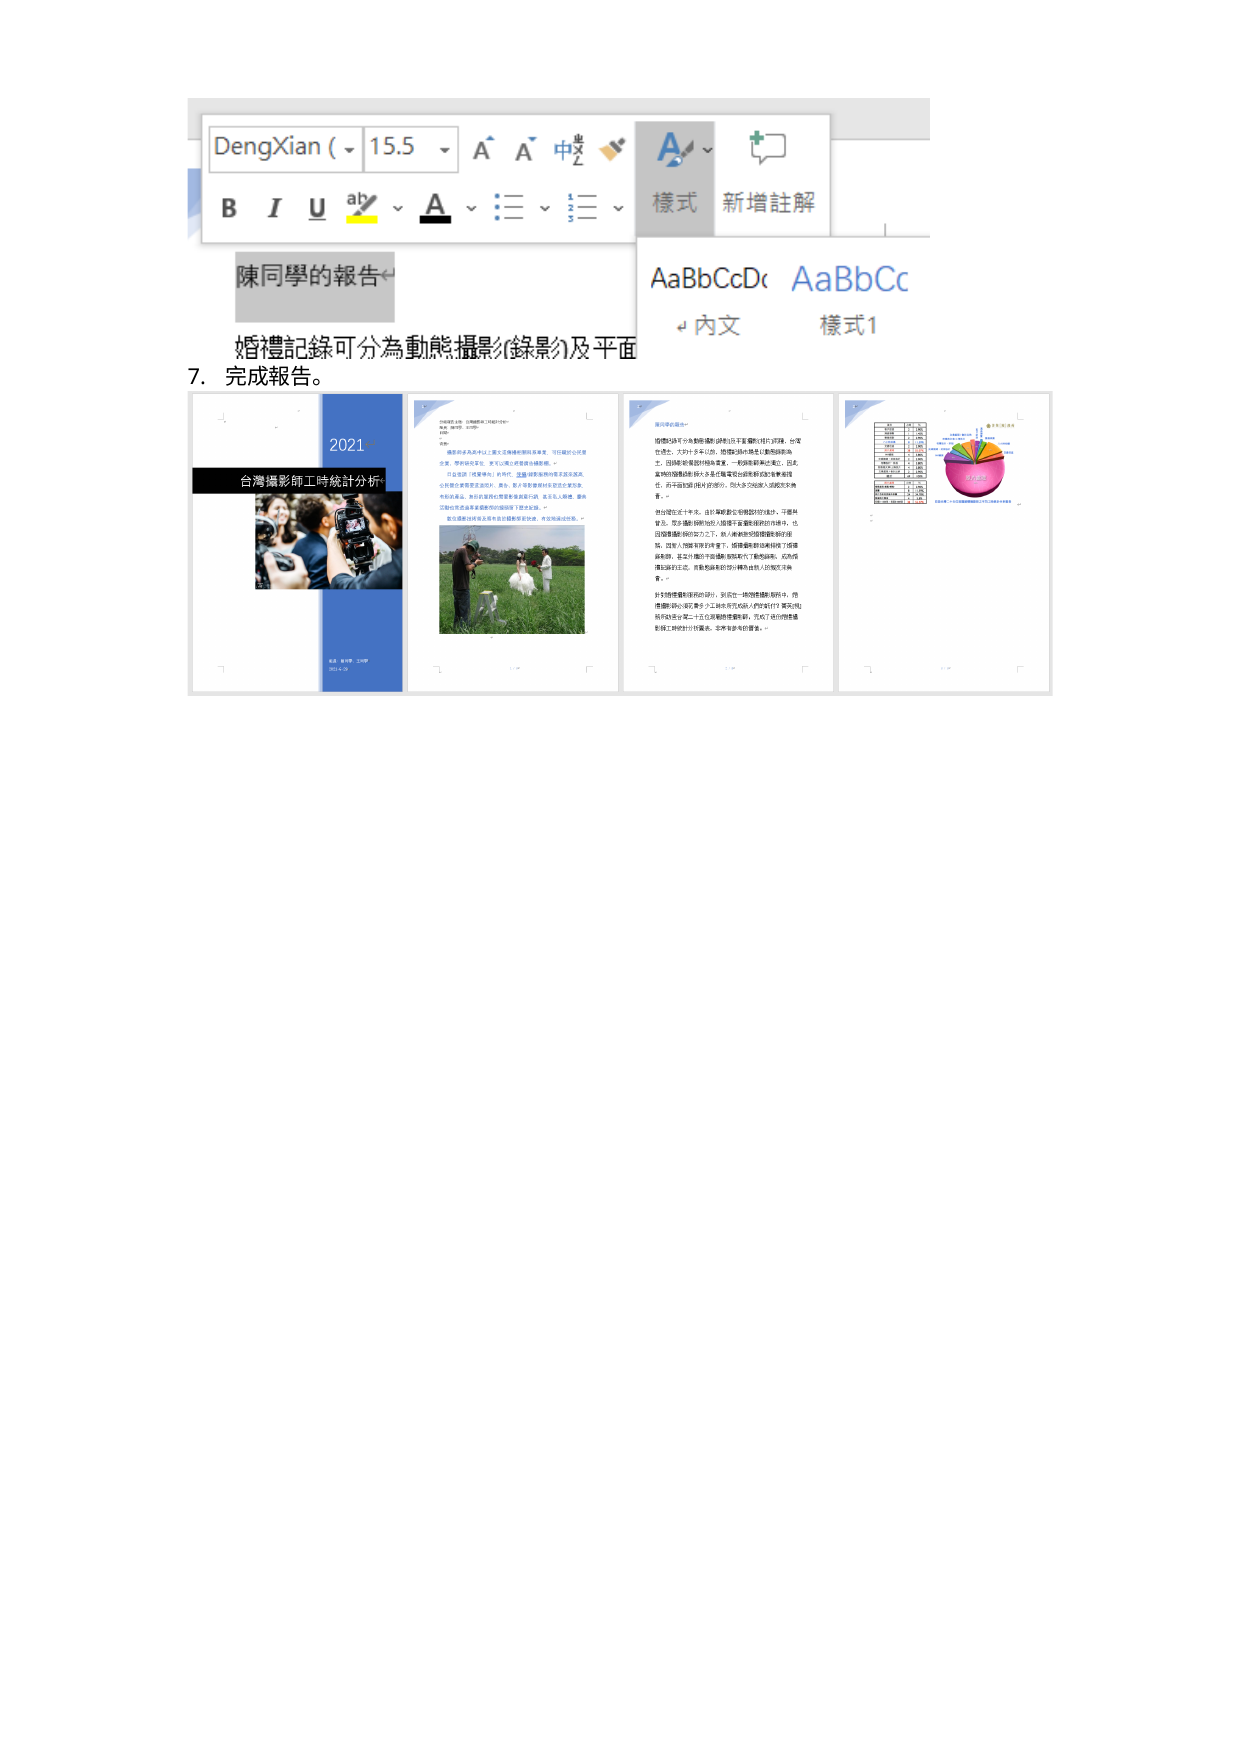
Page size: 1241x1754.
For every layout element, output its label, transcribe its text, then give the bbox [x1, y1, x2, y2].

picture [187, 98, 930, 359]
list 完成報告。 [187, 359, 1053, 391]
picture [187, 391, 1053, 696]
